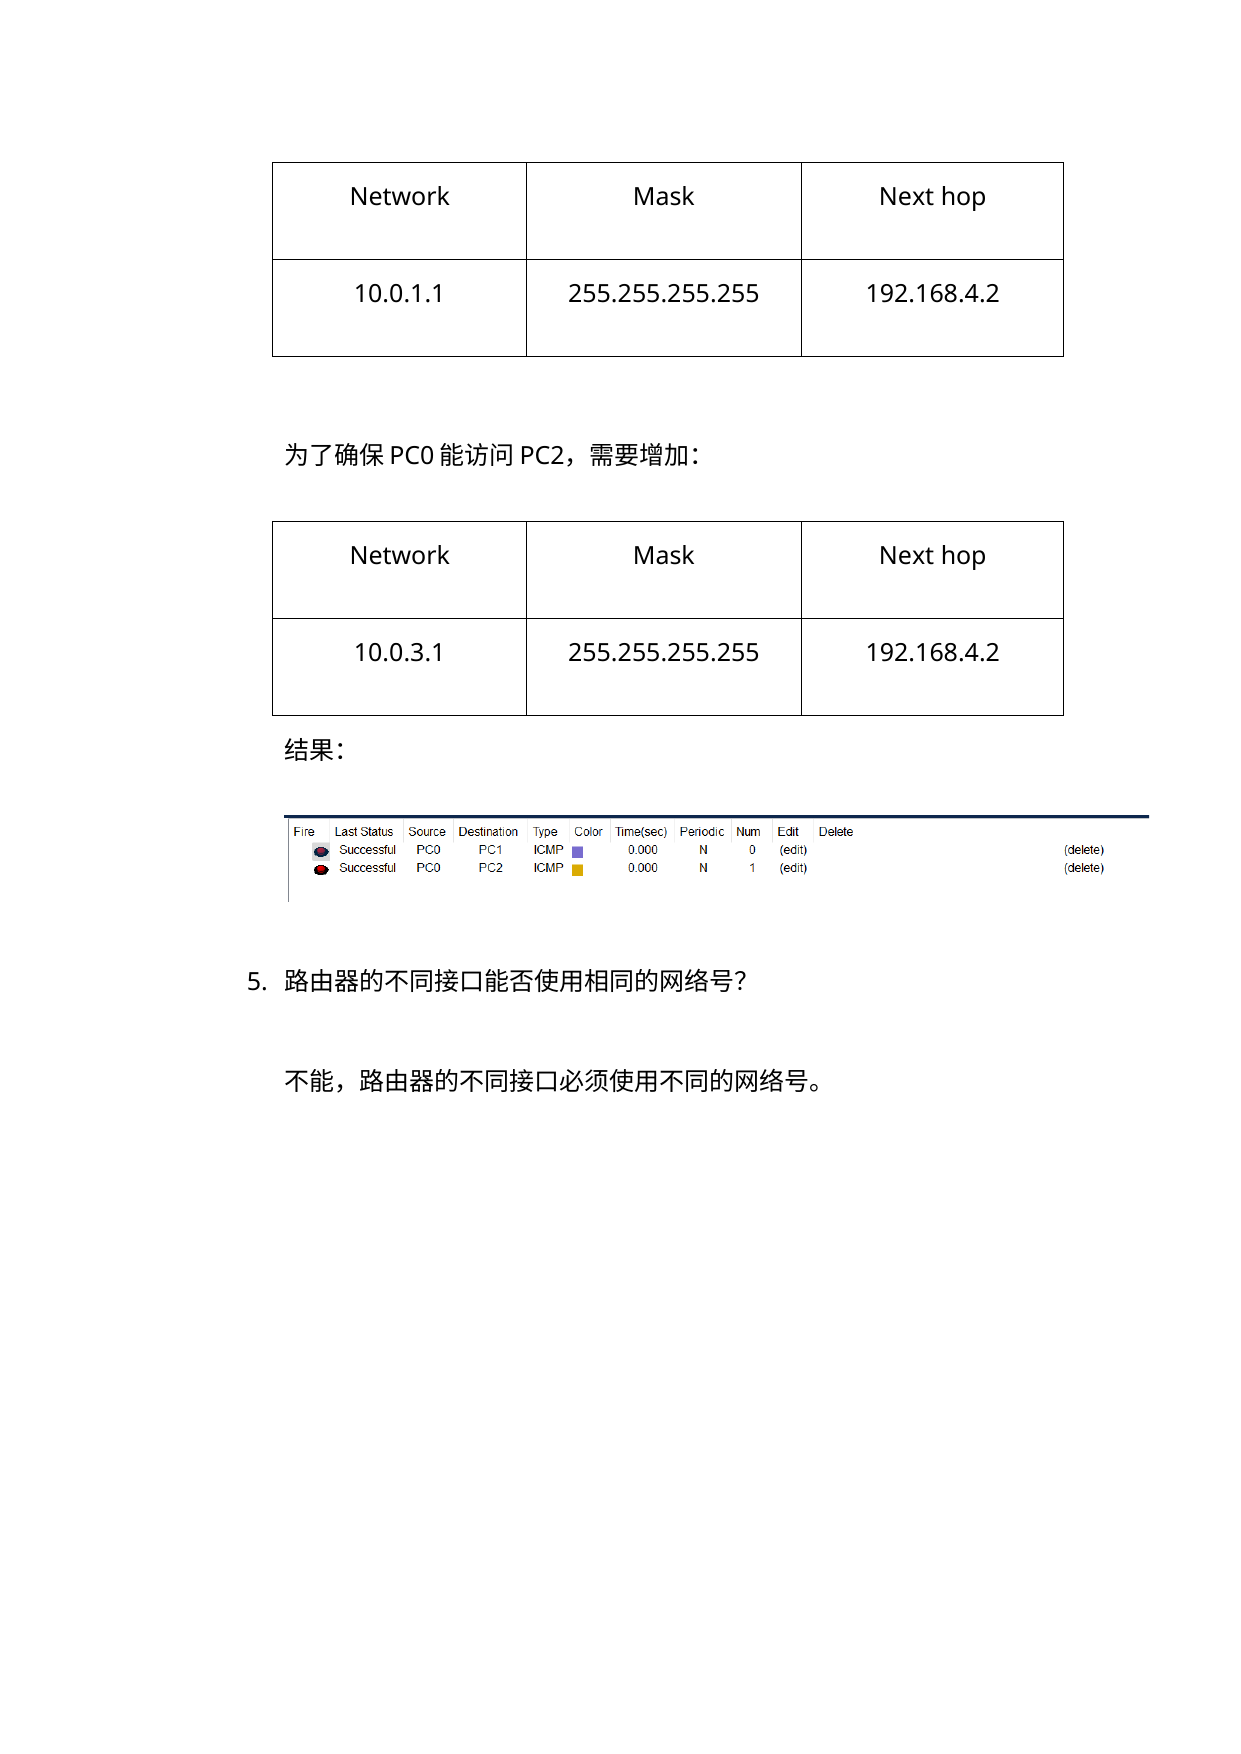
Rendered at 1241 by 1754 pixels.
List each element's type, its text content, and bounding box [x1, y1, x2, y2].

picture [284, 815, 1150, 902]
list 路由器的不同接口能否使用相同的网络号？ [247, 947, 1053, 1012]
table_cell 192.168.4.2 [802, 619, 1063, 715]
list 结果： [284, 716, 1053, 781]
list 不能，路由器的不同接口必须使用不同的网络号。 [284, 1047, 1053, 1112]
list 为了确保PC0能访问PC2，需要增加： [284, 421, 1053, 486]
table_cell 255.255.255.255 [527, 260, 801, 356]
table_header Mask [527, 163, 801, 259]
table_cell 255.255.255.255 [527, 619, 801, 715]
table_cell 10.0.3.1 [273, 619, 526, 715]
table_header Network [273, 522, 526, 618]
table_header Mask [527, 522, 801, 618]
table_header Next hop [802, 163, 1063, 259]
table_cell 10.0.1.1 [273, 260, 526, 356]
table_cell 192.168.4.2 [802, 260, 1063, 356]
table_header Next hop [802, 522, 1063, 618]
table_header Network [273, 163, 526, 259]
